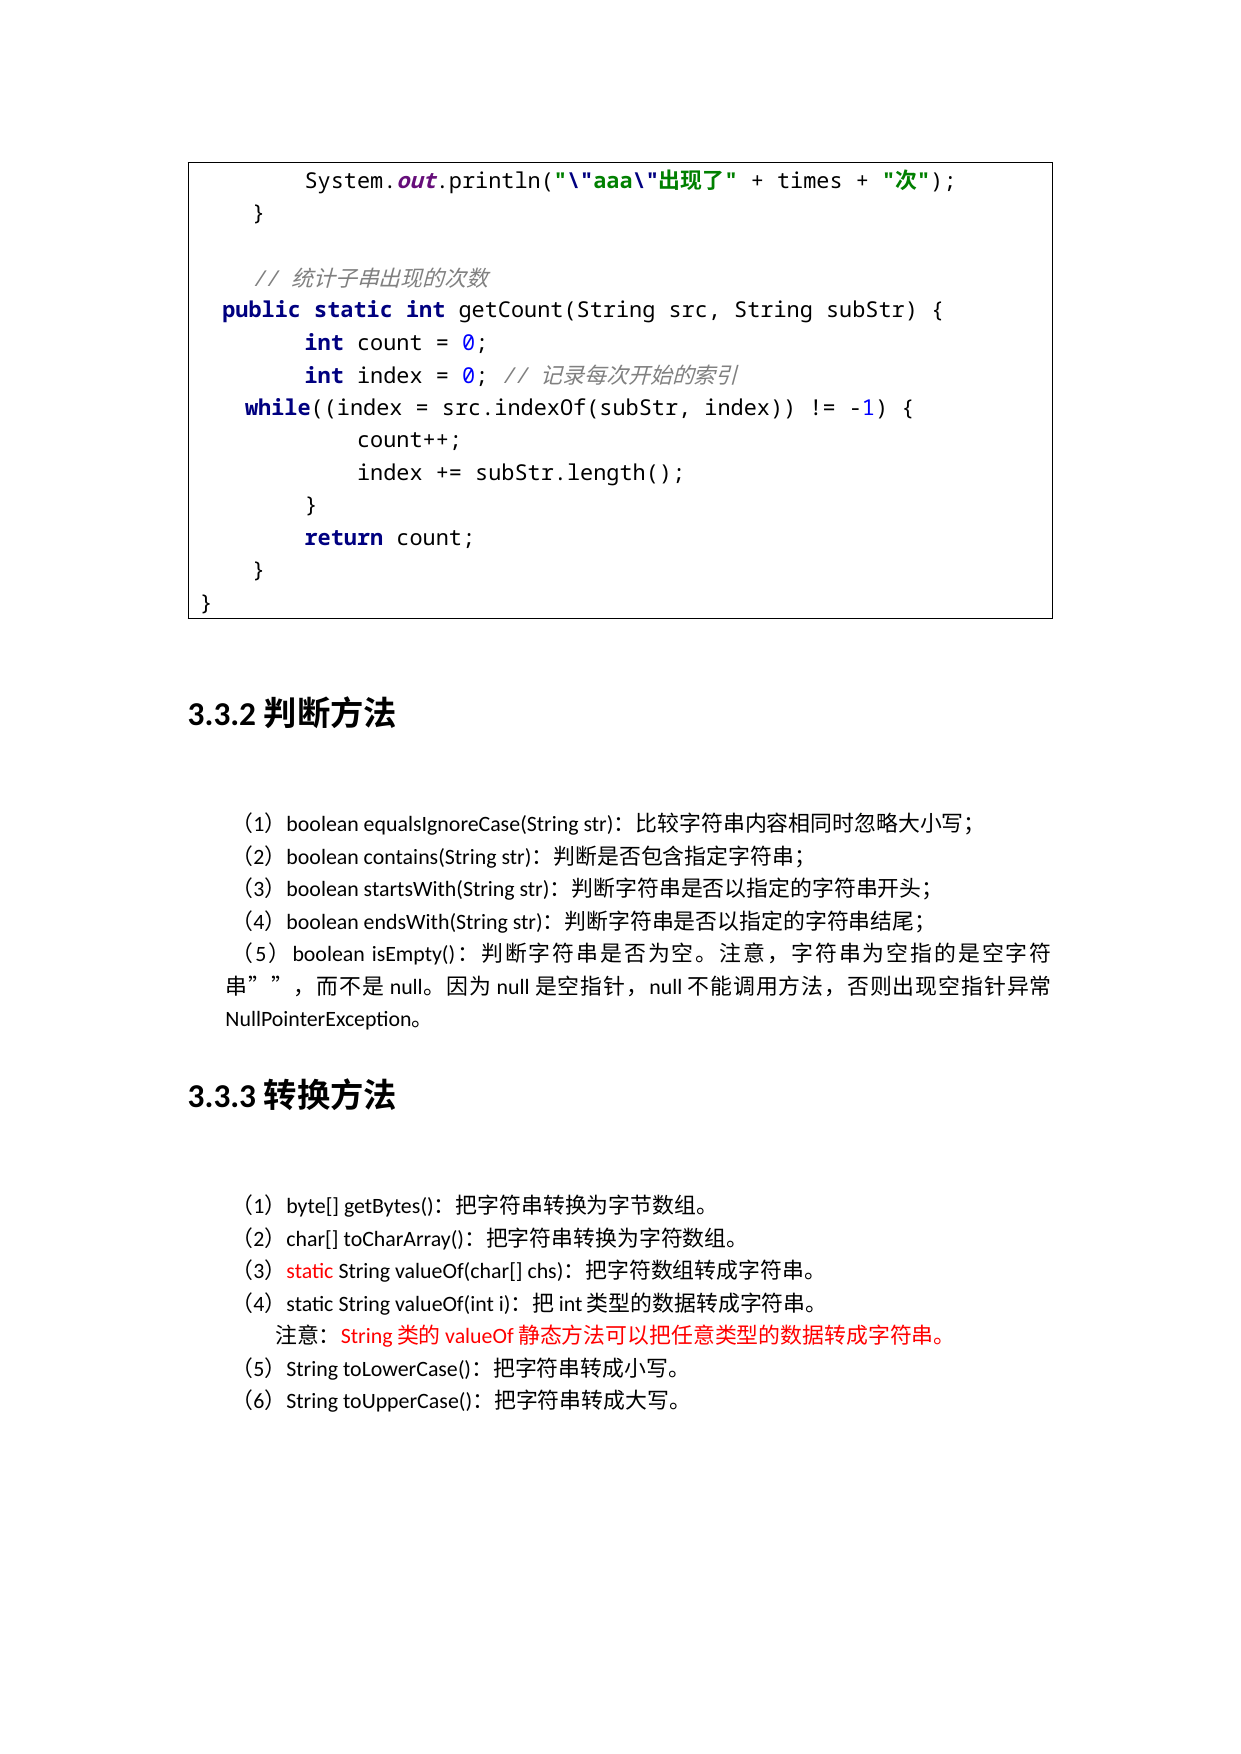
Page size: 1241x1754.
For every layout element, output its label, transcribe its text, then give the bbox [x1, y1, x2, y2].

list （1）boolean equalsIgnoreCase(String str)：比较字符串内容相同时忽略大小写； [187, 806, 1053, 838]
list （1）byte[] getBytes()：把字符串转换为字节数组。 [187, 1188, 1053, 1220]
list （3）boolean startsWith(String str)：判断字符串是否以指定的字符串开头； [187, 871, 1053, 903]
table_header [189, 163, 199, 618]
list （3）static String valueOf(char[] chs)：把字符数组转成字符串。 [187, 1253, 1053, 1285]
list （5）String toLowerCase()：把字符串转成小写。 [187, 1350, 1053, 1383]
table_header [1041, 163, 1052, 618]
list 注意：String类的valueOf静态方法可以把任意类型的数据转成字符串。 [187, 1318, 1053, 1350]
subtitle 3.3.3 转换方法 [187, 1060, 1053, 1125]
list （6）String toUpperCase()：把字符串转成大写。 [187, 1383, 1053, 1415]
list （4）boolean endsWith(String str)：判断字符串是否以指定的字符串结尾； [187, 903, 1053, 936]
list （4）static String valueOf(int i)：把int类型的数据转成字符串。 [187, 1285, 1053, 1318]
subtitle 3.3.2 判断方法 [187, 679, 1053, 744]
list （2）boolean contains(String str)：判断是否包含指定字符串； [187, 838, 1053, 871]
list （2）char[] toCharArray()：把字符串转换为字符数组。 [187, 1220, 1053, 1253]
list （5）boolean isEmpty()：判断字符串是否为空。注意，字符串为空指的是空字符串””，而不是null。因为null是空指针，null不能调用方法，否则出现空指针异常NullPointerException。 [225, 936, 1053, 1033]
